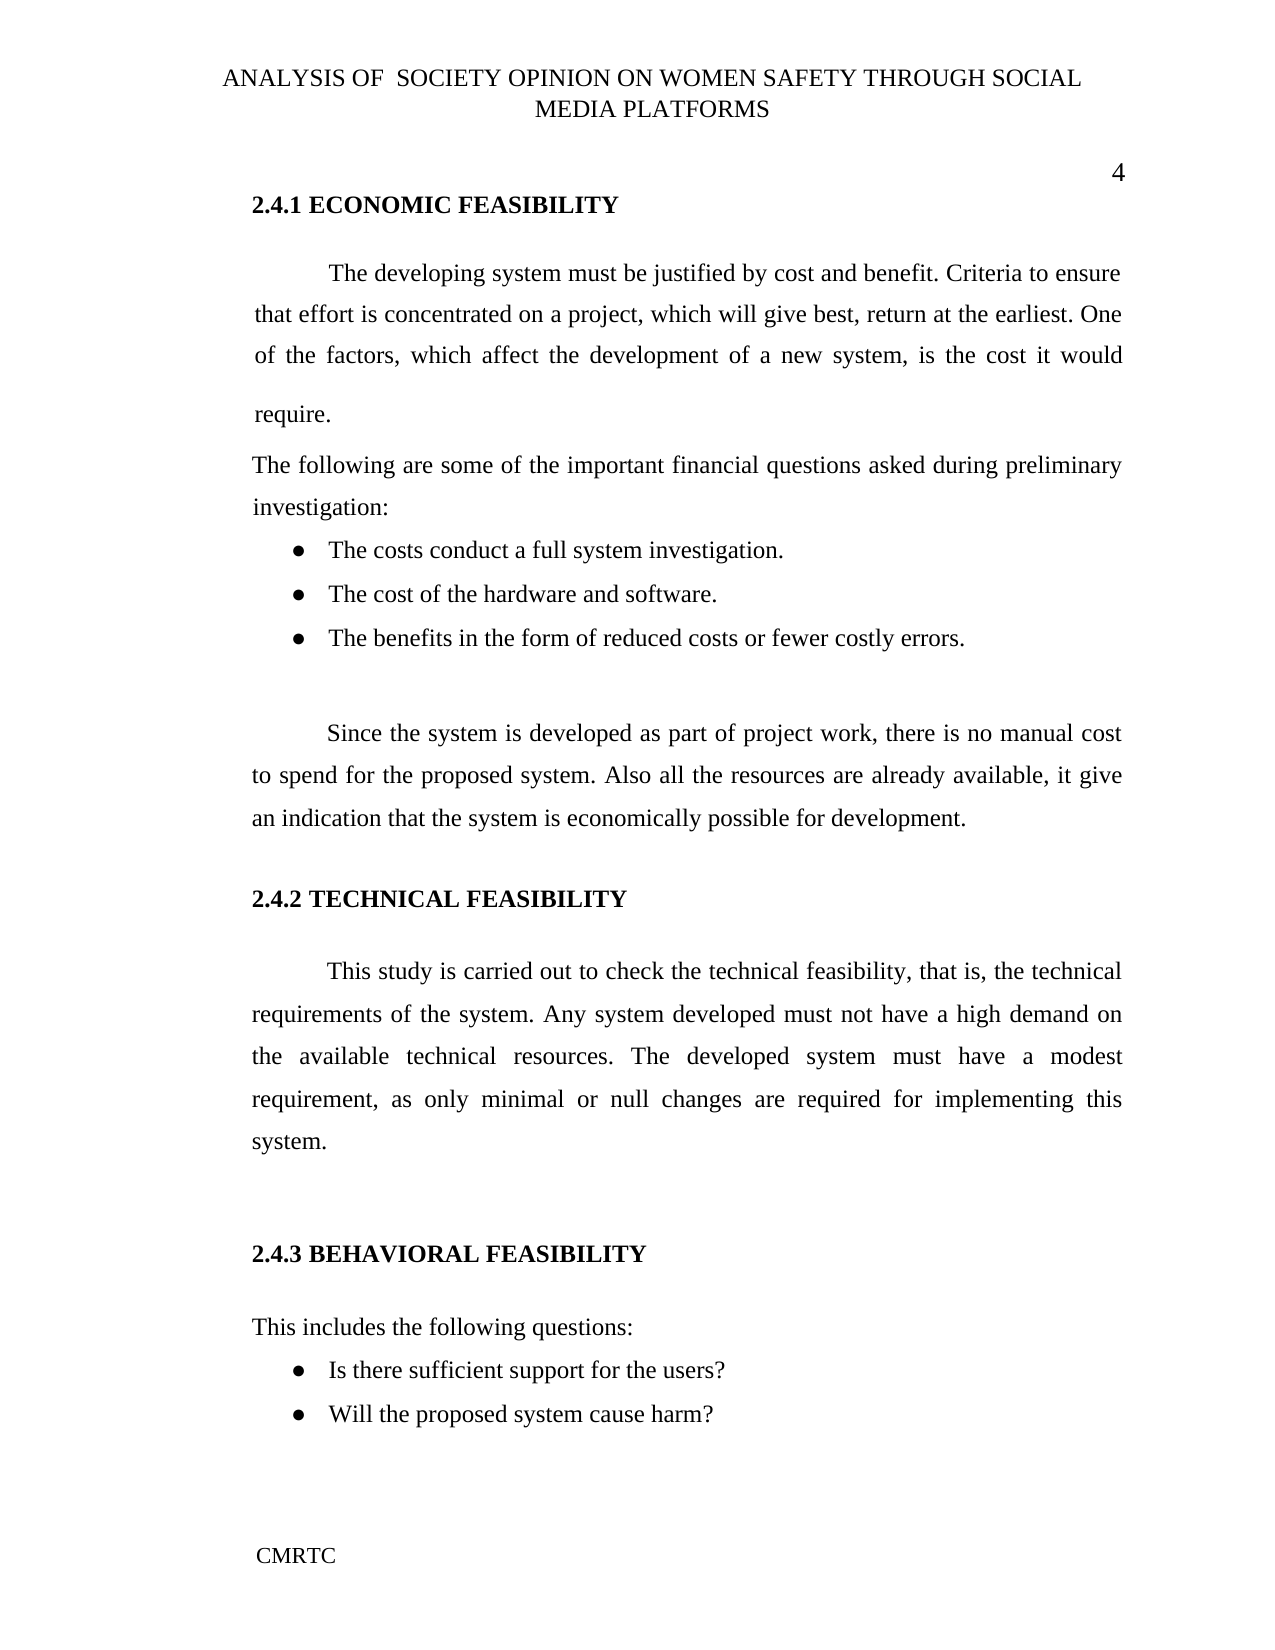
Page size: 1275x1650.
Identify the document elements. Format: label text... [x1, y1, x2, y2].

text This study is carried out to check the technical feasibility, that is, the technical requirements of the system. Any system developed must not have a high demand on the available technical resources. The developed system must have a modest requirement, as only minimal or null changes are required for implementing this system. [252, 956, 1124, 1155]
text The developing system must be justified by cost and benefit. Criteria to ensure that effort is concentrated on a project, which will give best, return at the earliest. One of the factors, which affect the development of a new system, is the cost it would require. [254, 258, 1124, 431]
text 4 [179, 156, 1125, 187]
list The costs conduct a full system investigation. [291, 535, 1124, 564]
subtitle 2.4.3 BEHAVIORAL FEASIBILITY [252, 1239, 1124, 1268]
text Since the system is developed as part of project work, there is no manual cost to spend for the proposed system. Also all the resources are already available, it give an indication that the system is economically possible for development. [252, 718, 1124, 832]
subtitle 2.4.1 ECONOMIC FEASIBILITY [252, 190, 1124, 218]
text The following are some of the important financial questions asked during preliminary investigation: [252, 450, 1124, 521]
list The cost of the hardware and software. [291, 579, 1124, 608]
list The benefits in the form of reduced costs or fewer costly errors. [291, 623, 1124, 652]
text This includes the following questions: [252, 1312, 1124, 1341]
list Is there sufficient support for the users? [291, 1355, 1124, 1384]
subtitle 2.4.2 TECHNICAL FEASIBILITY [252, 884, 1124, 912]
list Will the proposed system cause harm? [291, 1399, 1124, 1428]
